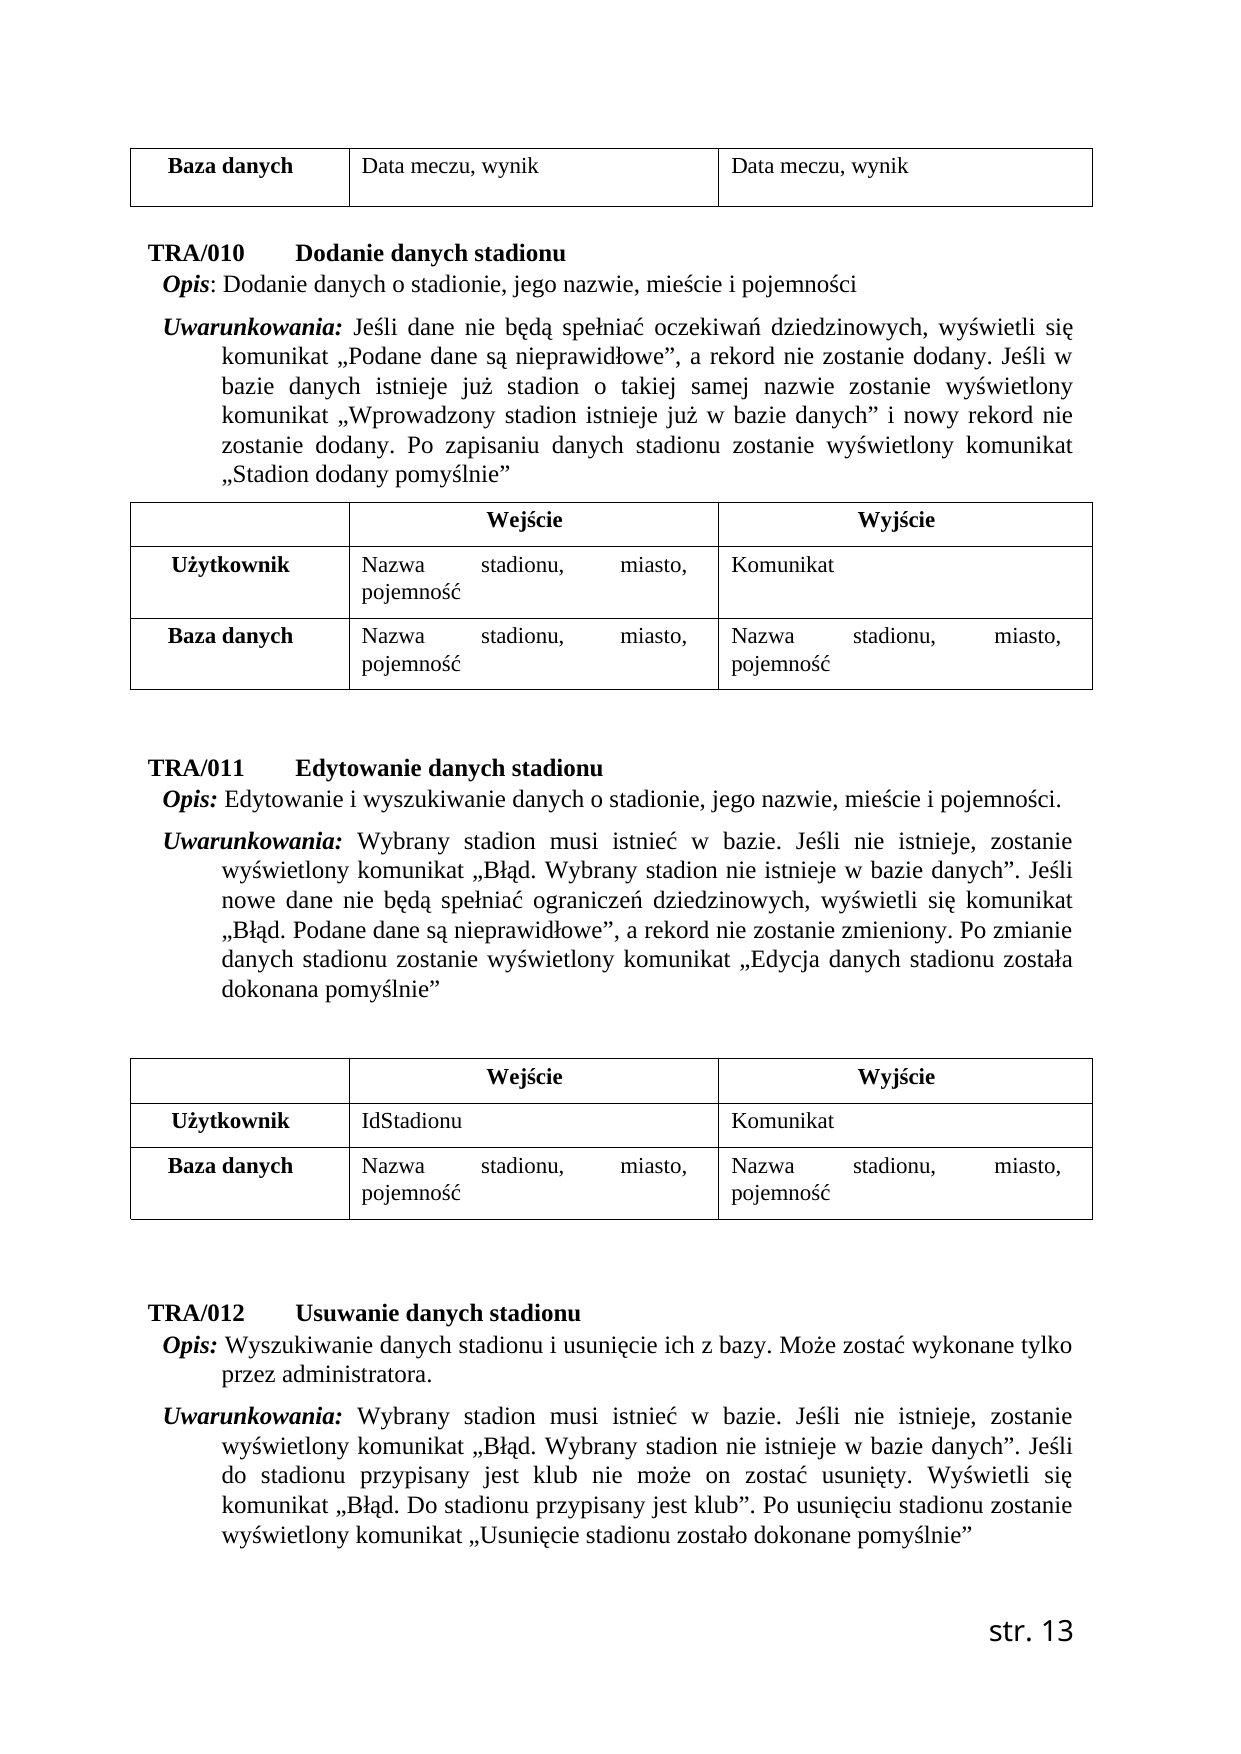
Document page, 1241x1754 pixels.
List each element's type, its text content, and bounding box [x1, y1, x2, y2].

text Uwarunkowania: Wybrany stadion musi istnieć w bazie. Jeśli nie istnieje, zostanie wyświetlony komunikat „Błąd. Wybrany stadion nie istnieje w bazie danych”. Jeśli do stadionu przypisany jest klub nie może on zostać usunięty. Wyświetli się komunikat „Błąd. Do stadionu przypisany jest klub”. Po usunięciu stadionu zostanie wyświetlony komunikat „Usunięcie stadionu zostało dokonane pomyślnie” [162, 1401, 1074, 1548]
table_cell Nazwa stadionu, miasto, pojemność [350, 619, 718, 689]
table_header Wyjście [719, 1059, 1092, 1103]
text Uwarunkowania: Wybrany stadion musi istnieć w bazie. Jeśli nie istnieje, zostanie wyświetlony komunikat „Błąd. Wybrany stadion nie istnieje w bazie danych”. Jeśli nowe dane nie będą spełniać ograniczeń dziedzinowych, wyświetli się komunikat „Błąd. Podane dane są nieprawidłowe”, a rekord nie zostanie zmieniony. Po zmianie danych stadionu zostanie wyświetlony komunikat „Edycja danych stadionu została dokonana pomyślnie” [162, 826, 1074, 1003]
table_cell Komunikat [719, 547, 1092, 618]
text Usuwanie danych stadionu [148, 1298, 1093, 1327]
table_cell Komunikat [719, 1104, 1092, 1147]
text Uwarunkowania: Jeśli dane nie będą spełniać oczekiwań dziedzinowych, wyświetli się komunikat „Podane dane są nieprawidłowe”, a rekord nie zostanie dodany. Jeśli w bazie danych istnieje już stadion o takiej samej nazwie zostanie wyświetlony komunikat „Wprowadzony stadion istnieje już w bazie danych” i nowy rekord nie zostanie dodany. Po zapisaniu danych stadionu zostanie wyświetlony komunikat „Stadion dodany pomyślnie” [162, 312, 1074, 488]
text Edytowanie danych stadionu [148, 753, 1093, 781]
table_cell Data meczu, wynik [350, 149, 718, 206]
text Opis: Edytowanie i wyszukiwanie danych o stadionie, jego nazwie, mieście i pojemności. [162, 784, 1074, 813]
table_header [131, 503, 349, 546]
table_cell Baza danych [131, 149, 349, 206]
table_cell Data meczu, wynik [719, 149, 1092, 206]
table_cell IdStadionu [350, 1104, 718, 1147]
table_cell Baza danych [131, 619, 349, 689]
table_cell Użytkownik [131, 547, 349, 618]
table_header Wejście [350, 503, 718, 546]
table_cell Użytkownik [131, 1104, 349, 1147]
text Dodanie danych stadionu [148, 238, 1093, 267]
table_header Wyjście [719, 503, 1092, 546]
table_cell Nazwa stadionu, miasto, pojemność [350, 1148, 718, 1219]
text Opis: Dodanie danych o stadionie, jego nazwie, mieście i pojemności [162, 269, 1074, 298]
table_cell Nazwa stadionu, miasto, pojemność [350, 547, 718, 618]
table_cell Nazwa stadionu, miasto, pojemność [719, 619, 1092, 689]
text Opis: Wyszukiwanie danych stadionu i usunięcie ich z bazy. Może zostać wykonane tylko przez administratora. [162, 1330, 1074, 1388]
table_cell Baza danych [131, 1148, 349, 1219]
table_cell Nazwa stadionu, miasto, pojemność [719, 1148, 1092, 1219]
table_header Wejście [350, 1059, 718, 1103]
table_header [131, 1059, 349, 1103]
